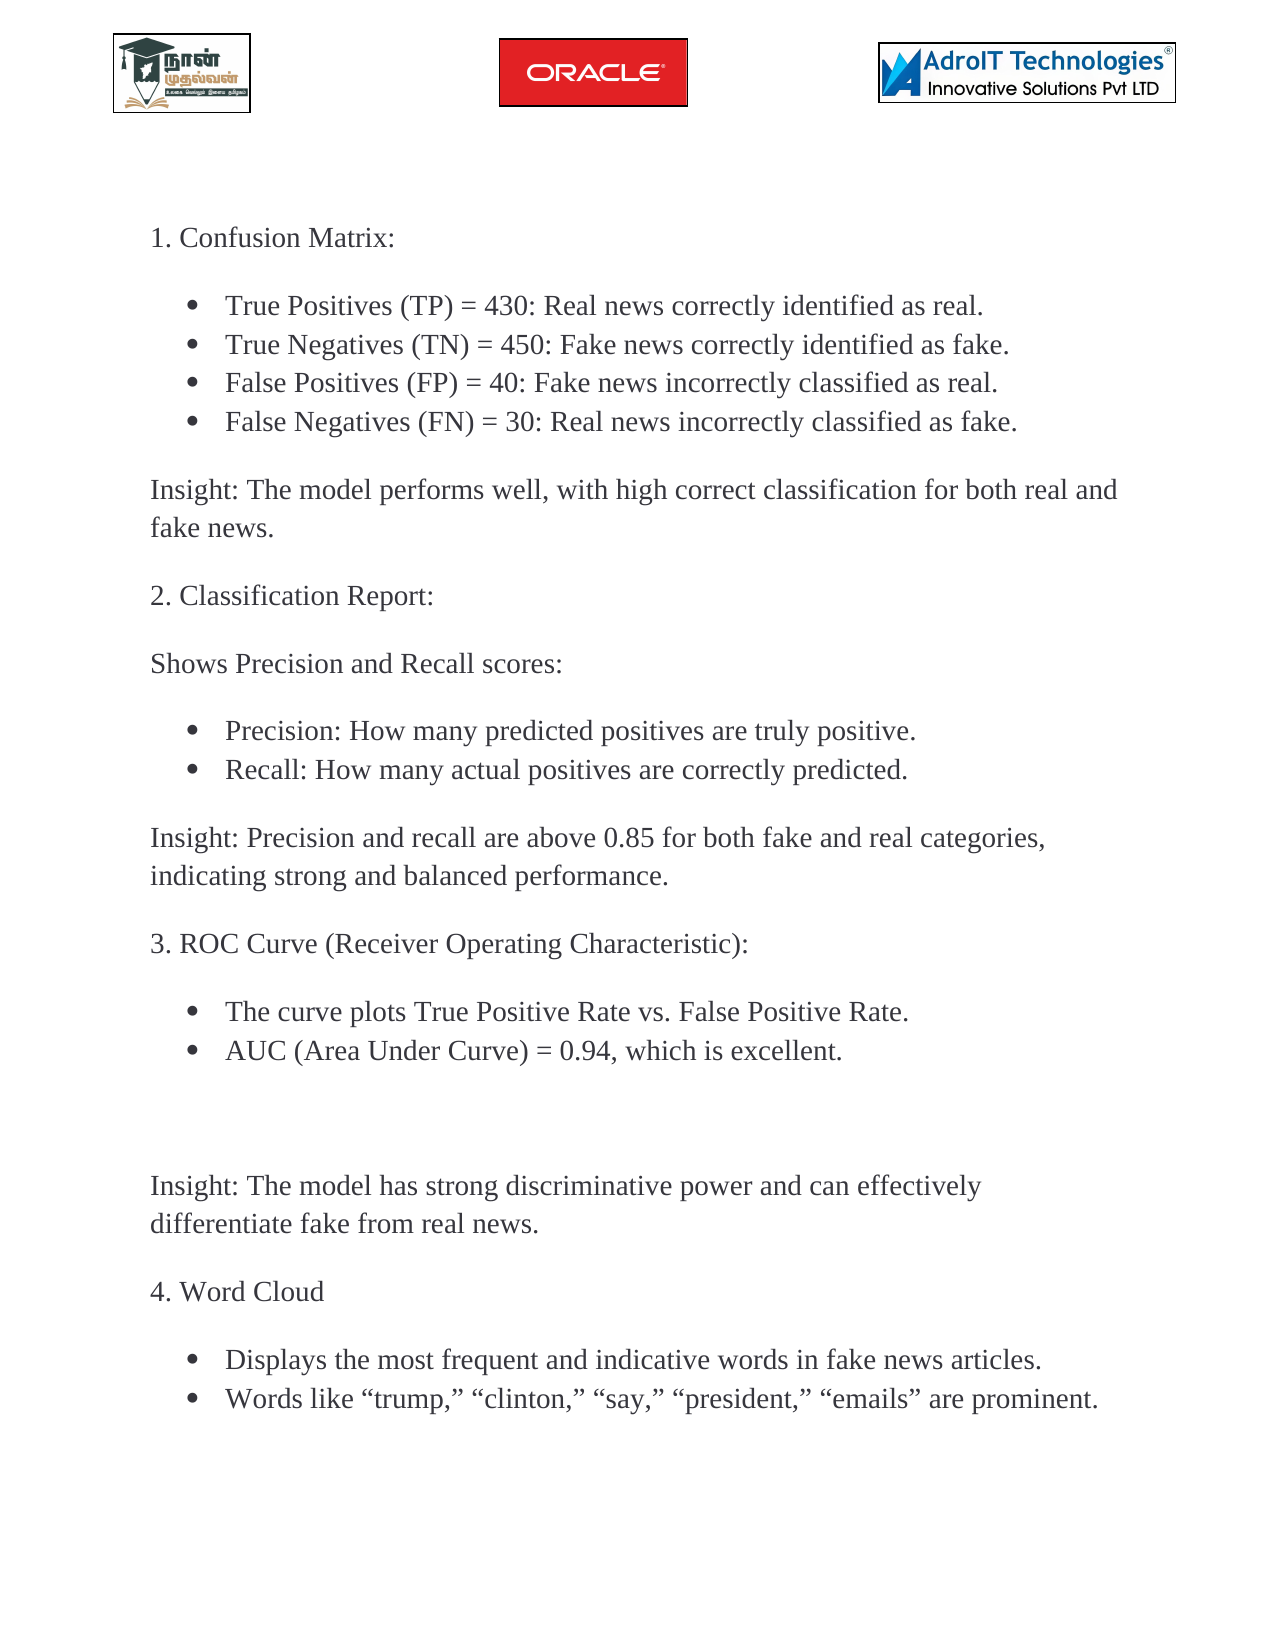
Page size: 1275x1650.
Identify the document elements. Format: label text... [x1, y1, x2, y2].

text Insight: The model has strong discriminative power and can effectively differentiate fake from real news. [150, 1168, 1125, 1240]
list Precision: How many predicted positives are truly positive. [187, 713, 1125, 747]
list AUC (Area Under Curve) = 0.94, which is excellent. [187, 1033, 1125, 1066]
text 2. Classification Report: [150, 578, 1125, 612]
text Insight: The model performs well, with high correct classification for both real and fake news. [150, 472, 1125, 544]
list True Negatives (TN) = 450: Fake news correctly identified as fake. [187, 327, 1125, 360]
text 3. ROC Curve (Receiver Operating Characteristic): [150, 926, 1125, 960]
list True Positives (TP) = 430: Real news correctly identified as real. [187, 288, 1125, 322]
text 1. Confusion Matrix: [150, 220, 1125, 254]
text Insight: Precision and recall are above 0.85 for both fake and real categories, indicating strong and balanced performance. [150, 820, 1125, 892]
list Words like “trump,” “clinton,” “say,” “president,” “emails” are prominent. [187, 1381, 1125, 1414]
list The curve plots True Positive Rate vs. False Positive Rate. [187, 994, 1125, 1028]
picture [880, 44, 1175, 102]
picture [114, 35, 249, 112]
text Shows Precision and Recall scores: [150, 646, 1125, 679]
list Displays the most frequent and indicative words in fake news articles. [187, 1342, 1125, 1376]
picture [500, 40, 687, 105]
text 4. Word Cloud [150, 1274, 1125, 1308]
list Recall: How many actual positives are correctly predicted. [187, 752, 1125, 786]
list False Positives (FP) = 40: Fake news incorrectly classified as real. [187, 365, 1125, 399]
list False Negatives (FN) = 30: Real news incorrectly classified as fake. [187, 404, 1125, 438]
